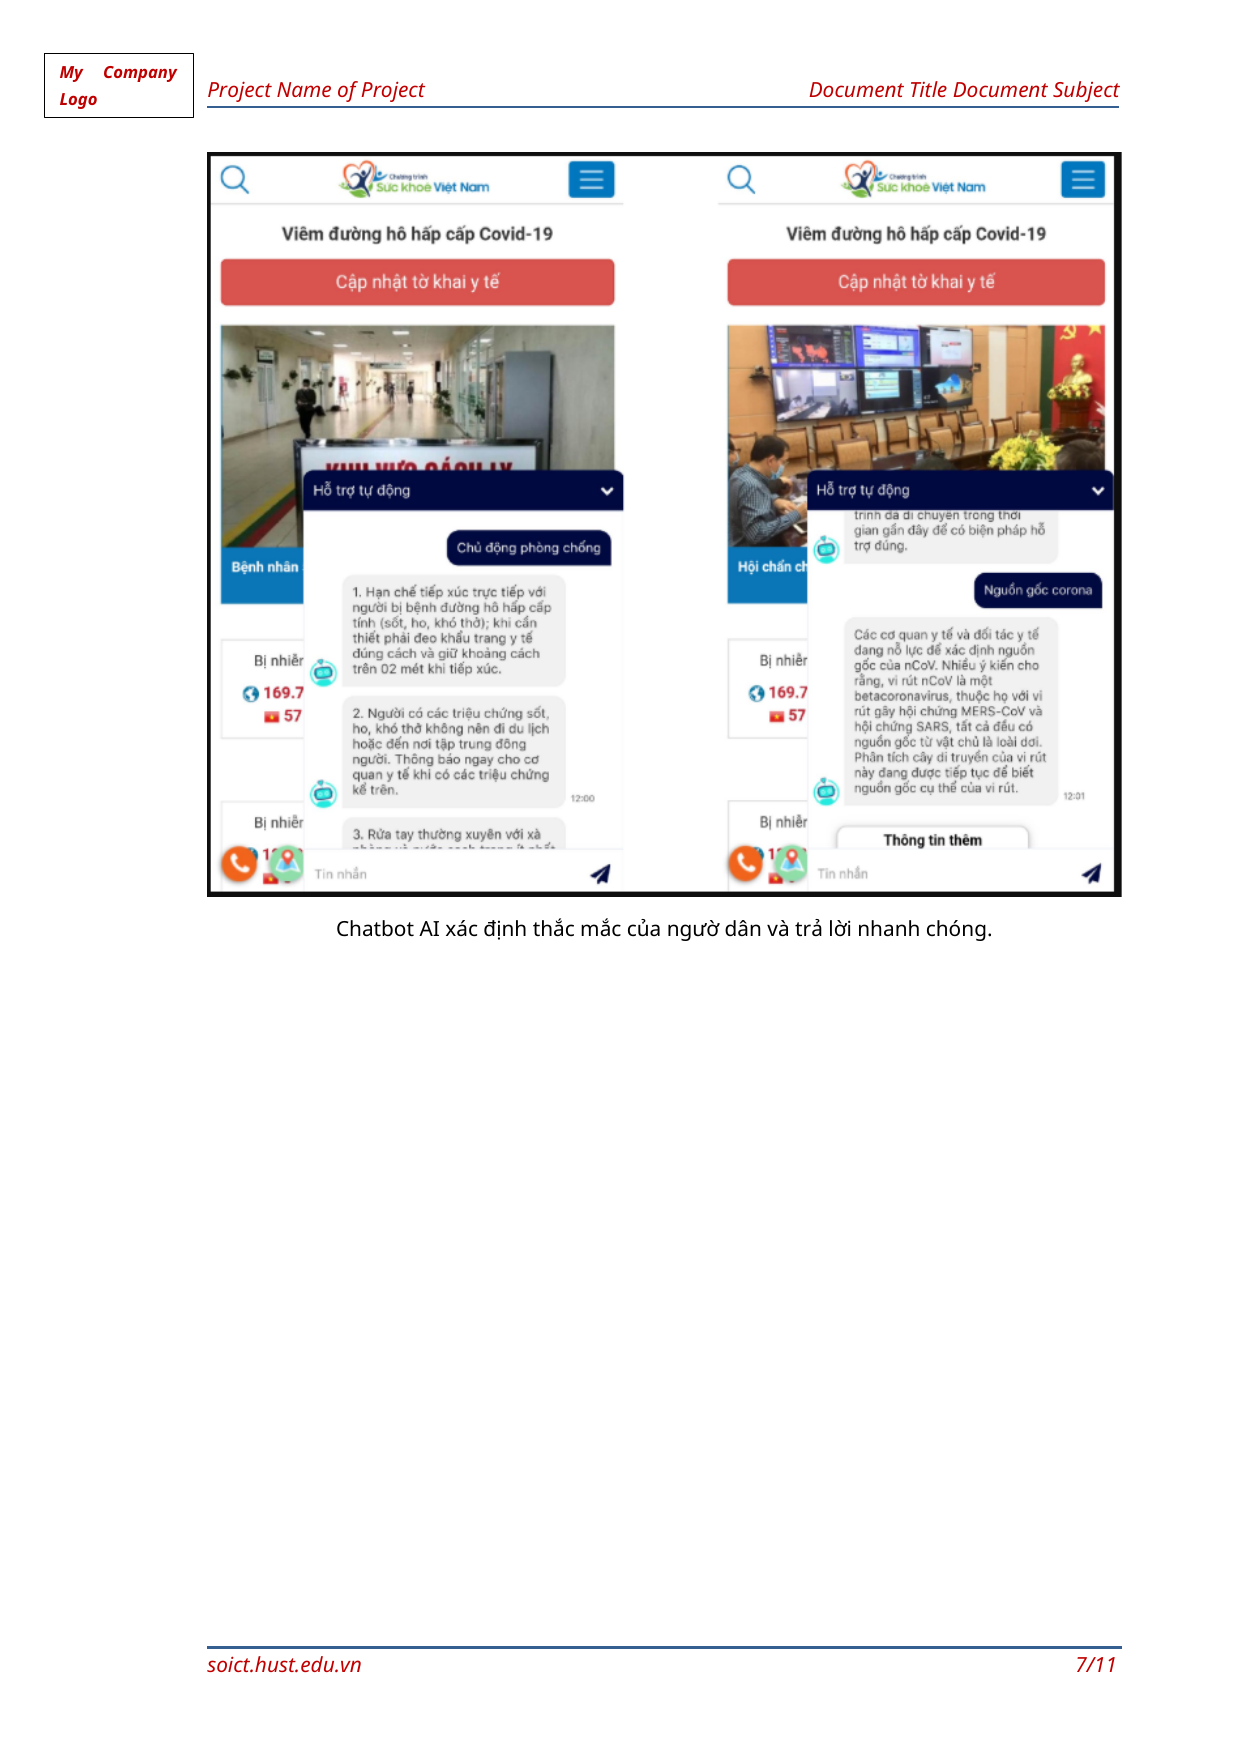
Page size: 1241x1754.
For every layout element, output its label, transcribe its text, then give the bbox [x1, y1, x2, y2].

picture [207, 152, 1122, 897]
text Chatbot AI xác định thắc mắc của ngườ dân và trả lời nhanh chóng. [207, 914, 1122, 942]
